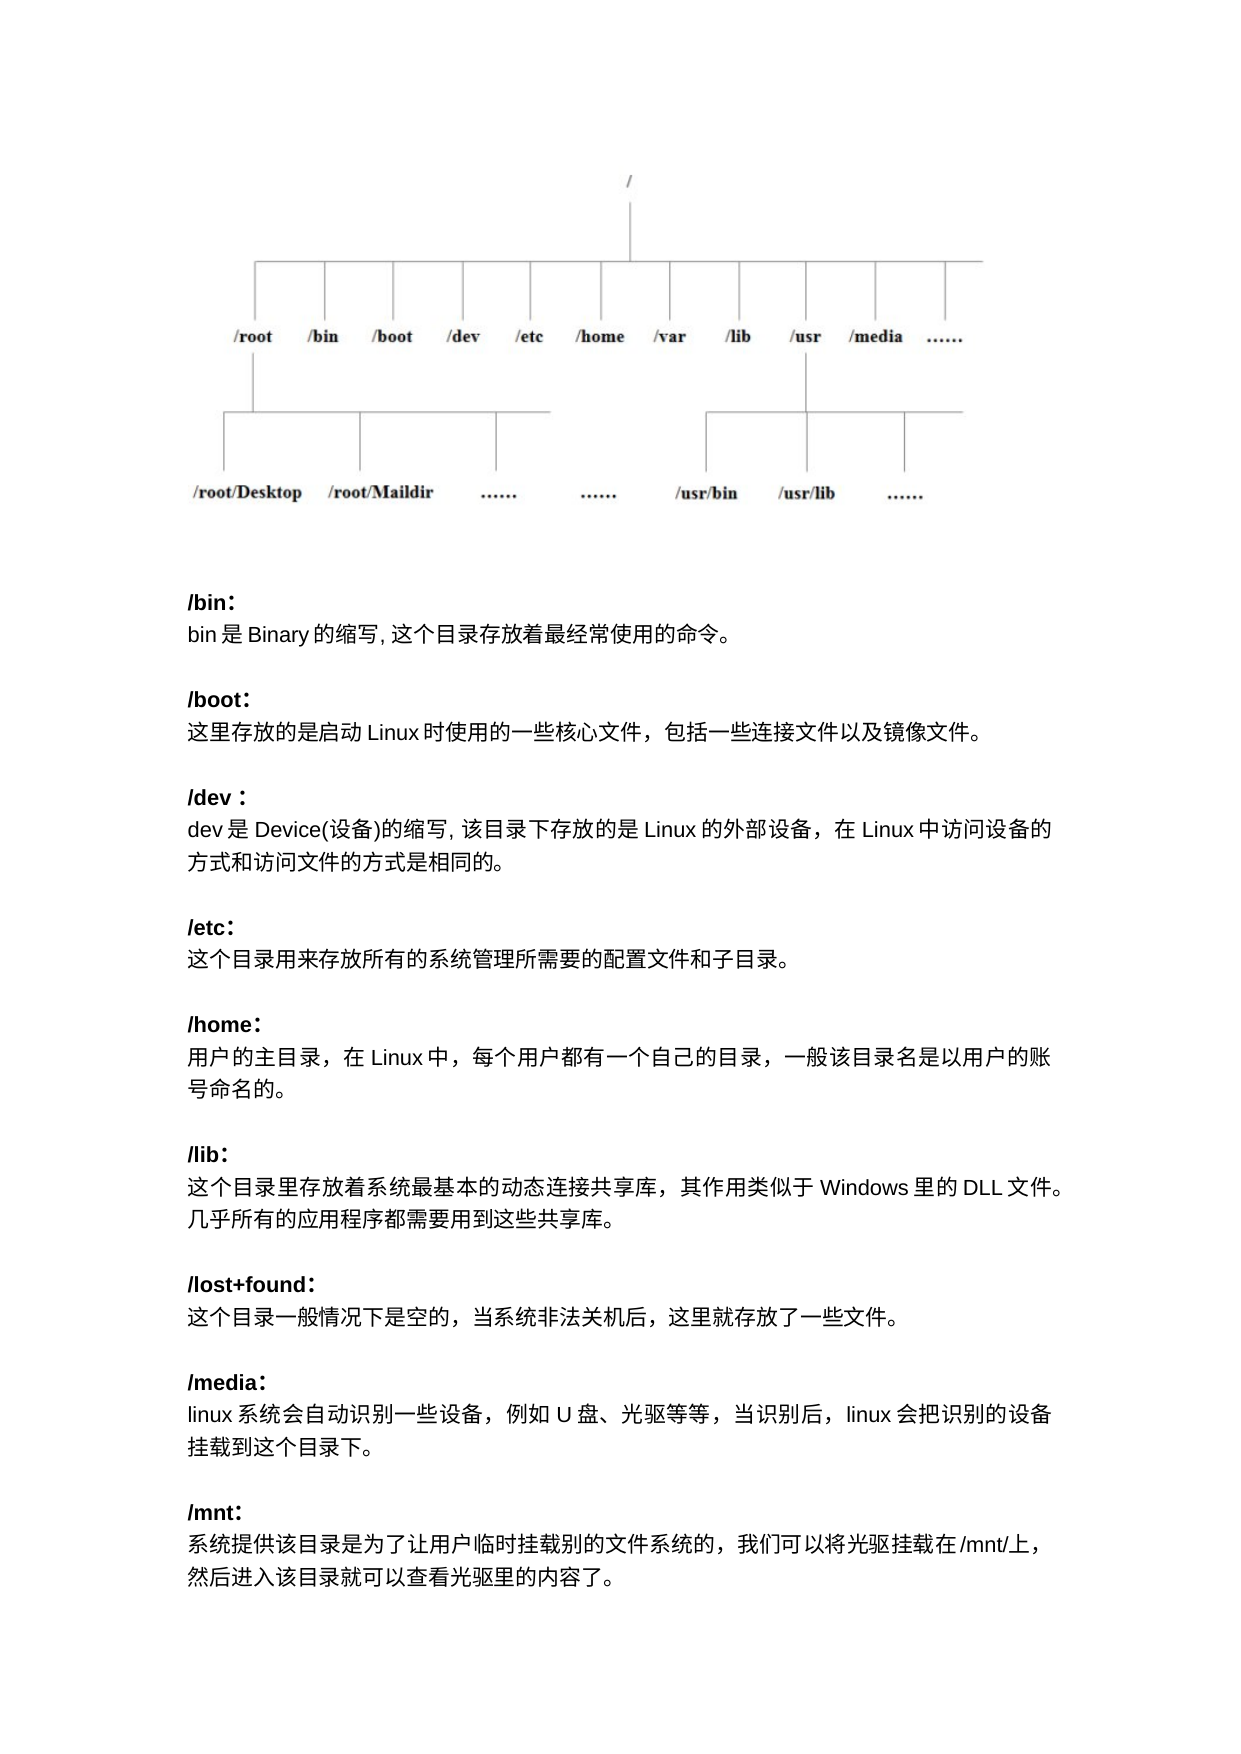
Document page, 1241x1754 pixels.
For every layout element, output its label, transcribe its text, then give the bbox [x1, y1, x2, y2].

list 这个目录里存放着系统最基本的动态连接共享库，其作用类似于Windows里的DLL文件。几乎所有的应用程序都需要用到这些共享库。 [187, 1169, 1053, 1234]
picture [187, 162, 1053, 516]
list 这里存放的是启动Linux时使用的一些核心文件，包括一些连接文件以及镜像文件。 [187, 714, 1053, 747]
list /dev ： [187, 779, 1053, 812]
list 用户的主目录，在Linux中，每个用户都有一个自己的目录，一般该目录名是以用户的账号命名的。 [187, 1039, 1053, 1104]
list /media： [187, 1364, 1053, 1397]
list /mnt： [187, 1494, 1053, 1527]
list /home： [187, 1007, 1053, 1039]
list /etc： [187, 909, 1053, 942]
list bin是Binary的缩写, 这个目录存放着最经常使用的命令。 [187, 617, 1053, 649]
list /lib： [187, 1137, 1053, 1169]
list /boot： [187, 682, 1053, 714]
list dev是Device(设备)的缩写, 该目录下存放的是Linux的外部设备，在Linux中访问设备的方式和访问文件的方式是相同的。 [187, 812, 1053, 877]
list 这个目录用来存放所有的系统管理所需要的配置文件和子目录。 [187, 942, 1053, 974]
list linux系统会自动识别一些设备，例如U盘、光驱等等，当识别后，linux会把识别的设备挂载到这个目录下。 [187, 1397, 1053, 1462]
list /bin： [187, 584, 1053, 617]
list /lost+found： [187, 1267, 1053, 1299]
list 这个目录一般情况下是空的，当系统非法关机后，这里就存放了一些文件。 [187, 1299, 1053, 1332]
list 系统提供该目录是为了让用户临时挂载别的文件系统的，我们可以将光驱挂载在/mnt/上，然后进入该目录就可以查看光驱里的内容了。 [187, 1527, 1053, 1592]
